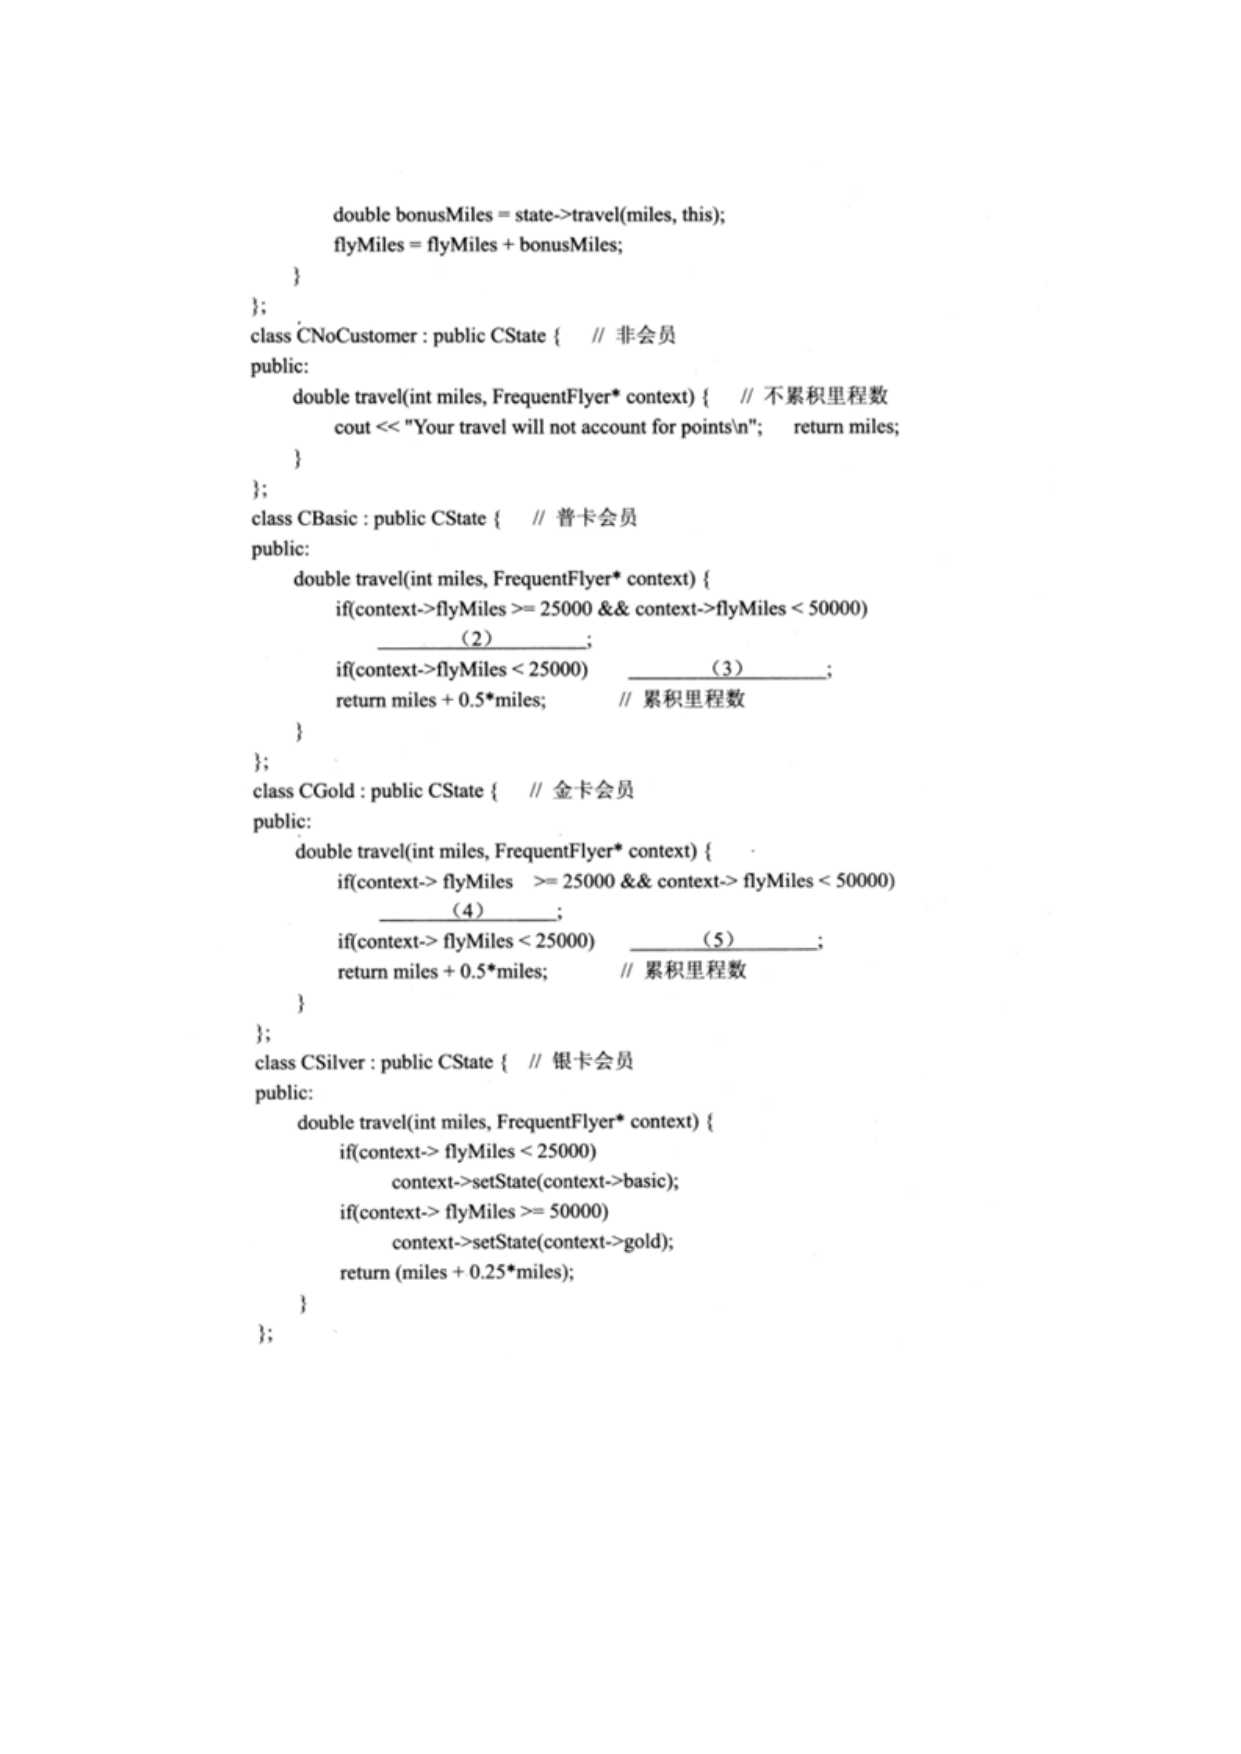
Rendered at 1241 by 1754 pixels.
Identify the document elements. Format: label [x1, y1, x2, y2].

picture [187, 162, 1054, 1366]
